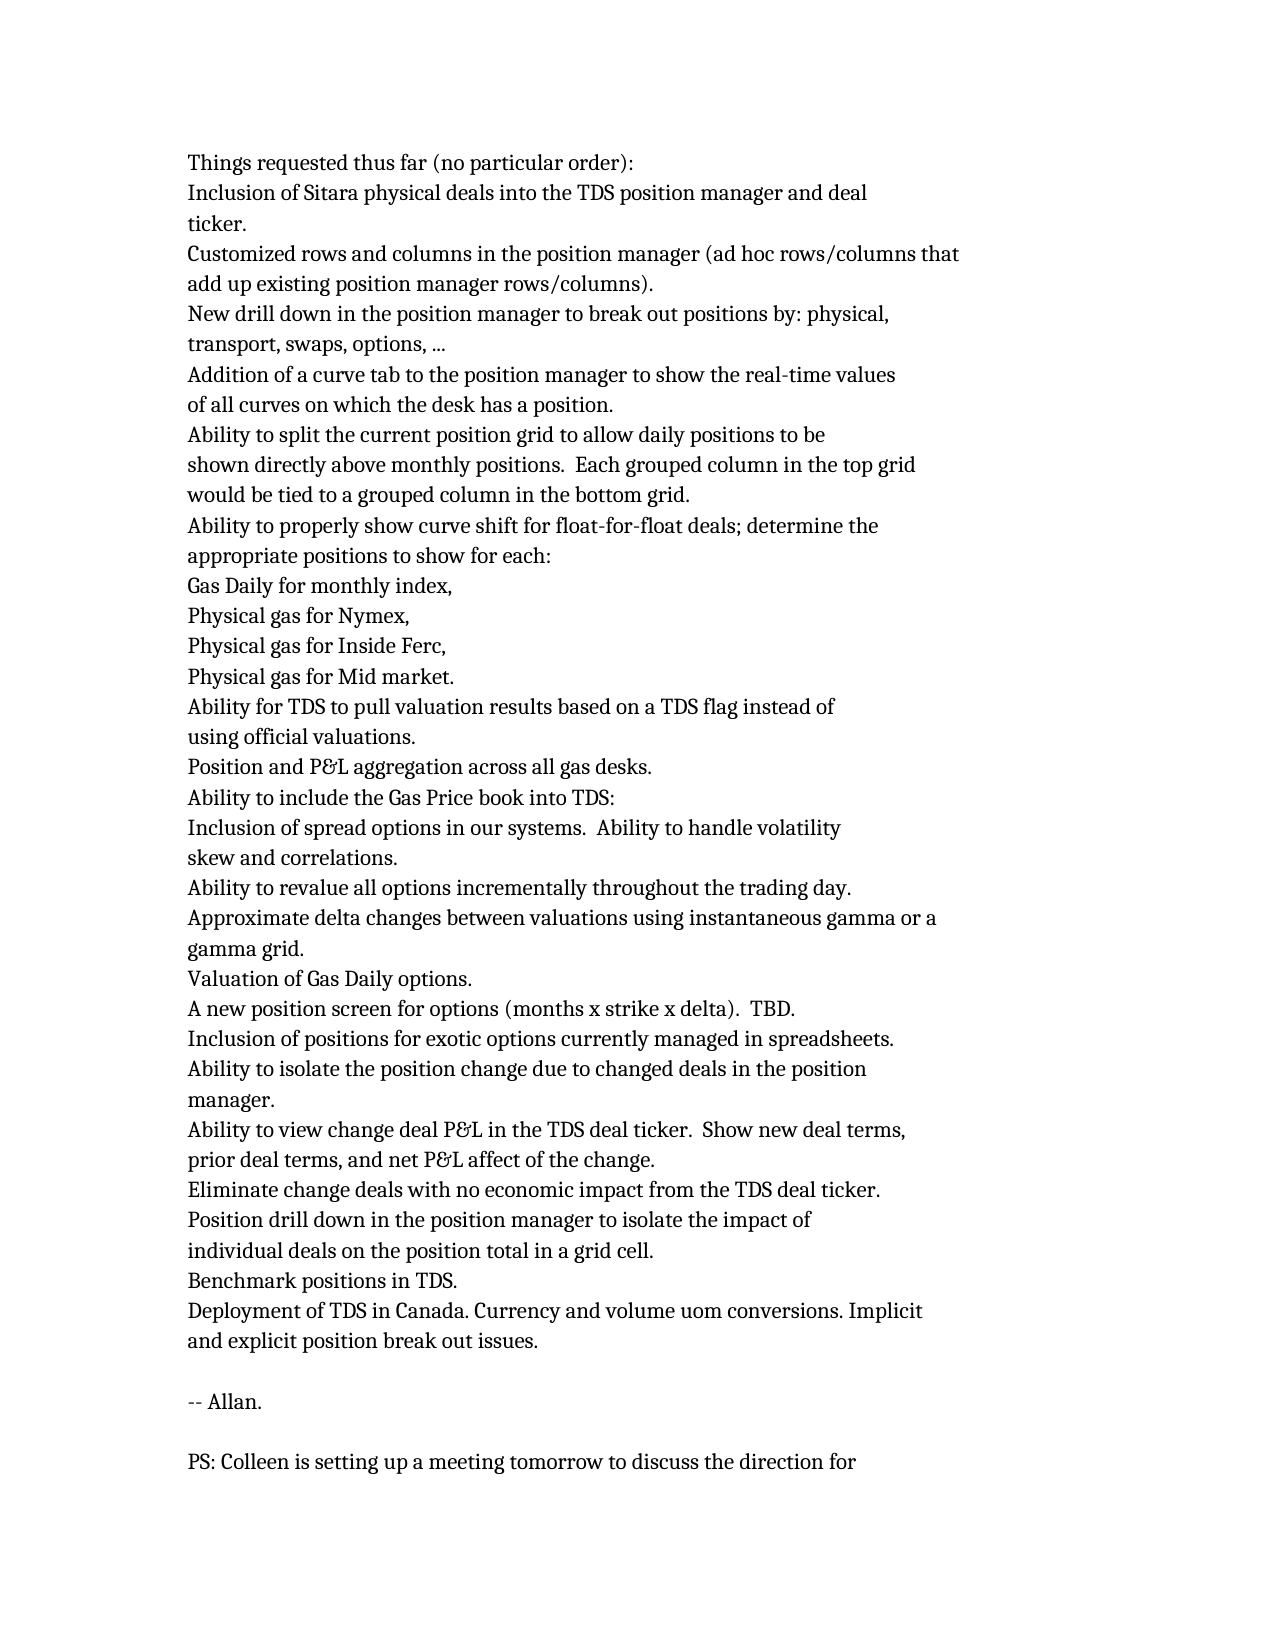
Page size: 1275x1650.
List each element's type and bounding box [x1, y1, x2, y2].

text [187, 150, 1087, 1475]
